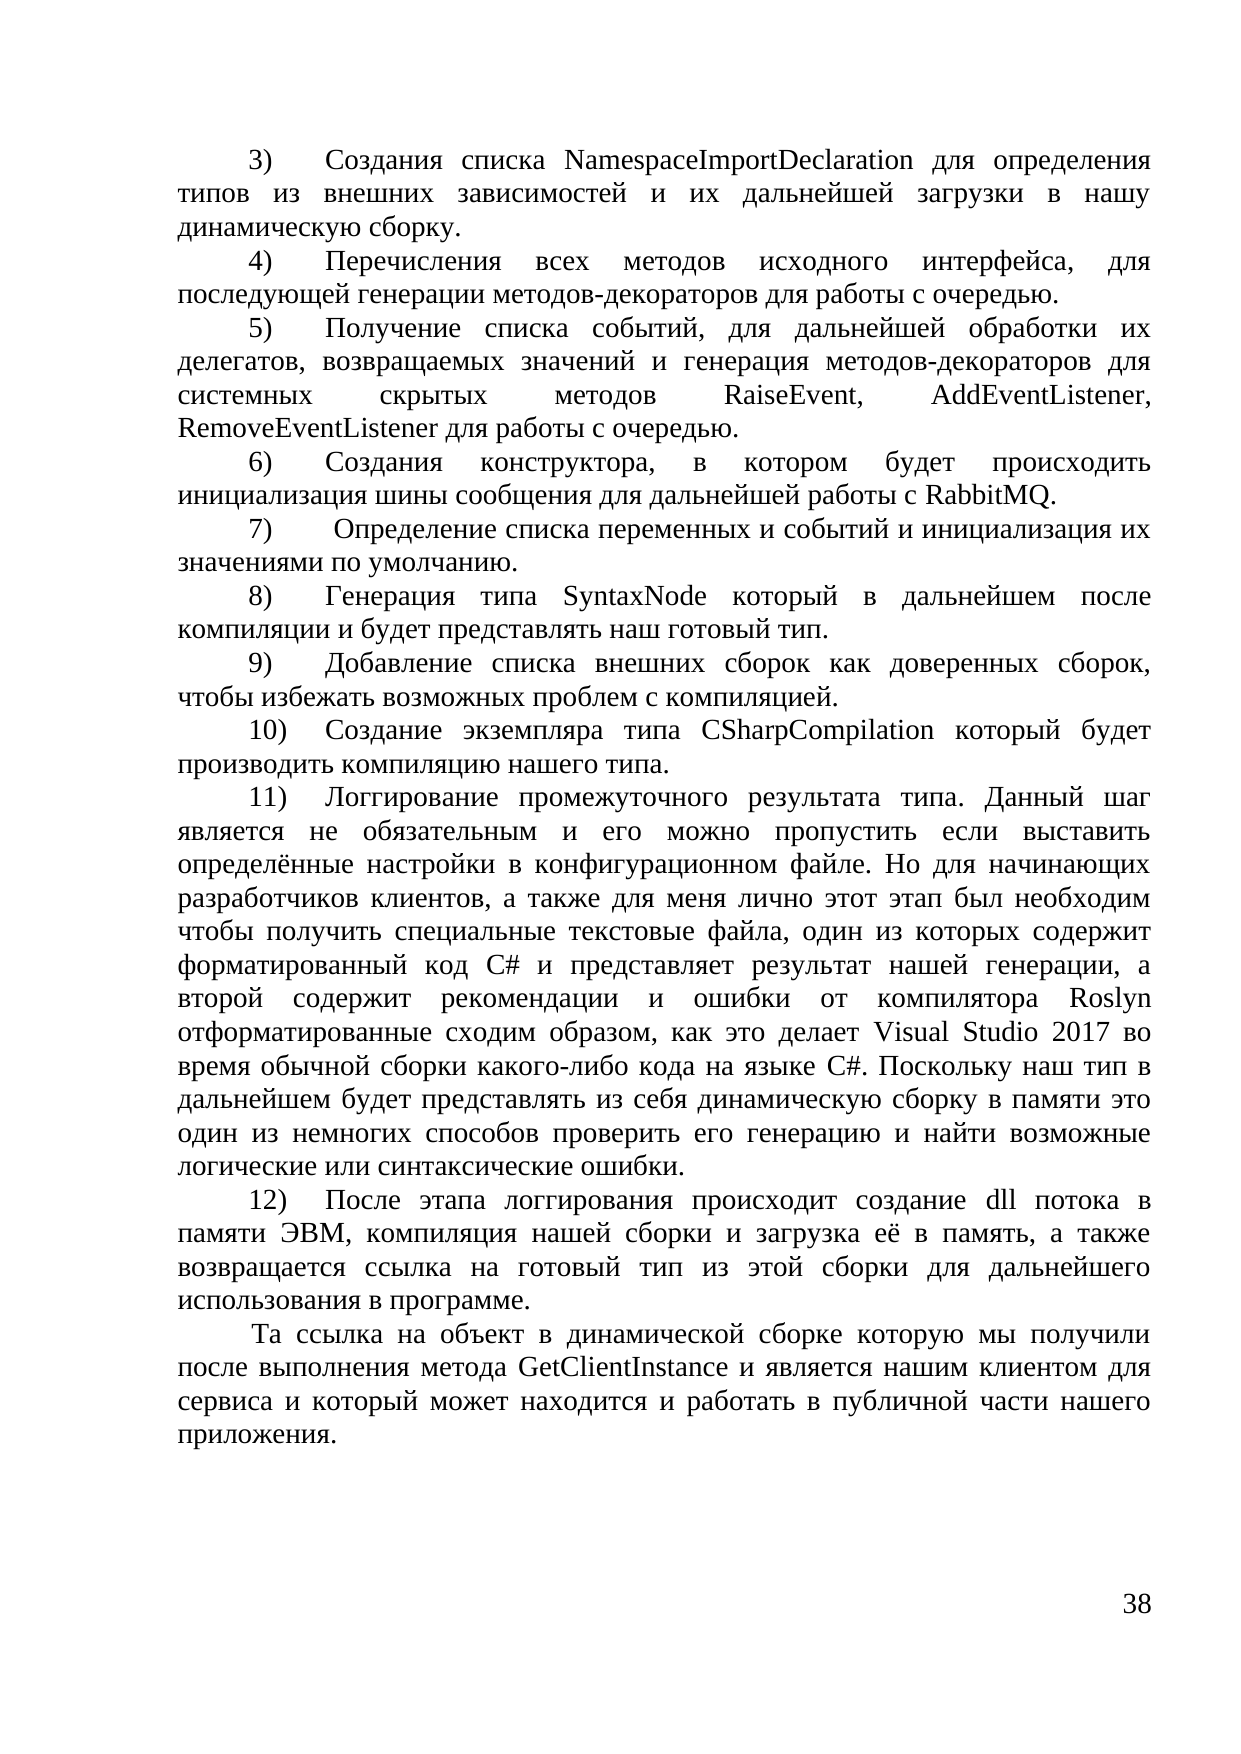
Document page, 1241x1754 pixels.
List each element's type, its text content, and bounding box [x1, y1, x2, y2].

list Создание экземпляра типа CSharpCompilation который будет производить компиляцию нашего типа. [177, 712, 1152, 779]
list Добавление списка внешних сборок как доверенных сборок, чтобы избежать возможных проблем с компиляцией. [177, 645, 1152, 712]
list Логгирование промежуточного результата типа. Данный шаг является не обязательным и его можно пропустить если выставить определённые настройки в конфигурационном файле. Но для начинающих разработчиков клиентов, а также для меня лично этот этап был необходим чтобы получить специальные текстовые файла, один из которых содержит форматированный код C# и представляет результат нашей генерации, а второй содержит рекомендации и ошибки от компилятора Roslyn отформатированные сходим образом, как это делает Visual Studio 2017 во время обычной сборки какого-либо кода на языке C#. Поскольку наш тип в дальнейшем будет представлять из себя динамическую сборку в памяти это один из немногих способов проверить его генерацию и найти возможные логические или синтаксические ошибки. [177, 779, 1152, 1182]
list Определение списка переменных и событий и инициализация их значениями по умолчанию. [177, 511, 1152, 578]
list Перечисления всех методов исходного интерфейса, для последующей генерации методов-декораторов для работы с очередью. [177, 243, 1152, 310]
list Получение списка событий, для дальнейшей обработки их делегатов, возвращаемых значений и генерация методов-декораторов для системных скрытых методов RaiseEvent, AddEventListener, RemoveEventListener для работы с очередью. [177, 310, 1152, 444]
list Генерация типа SyntaxNode который в дальнейшем после компиляции и будет представлять наш готовый тип. [177, 578, 1152, 645]
list После этапа логгирования происходит создание dll потока в памяти ЭВМ, компиляция нашей сборки и загрузка её в память, а также возвращается ссылка на готовый тип из этой сборки для дальнейшего использования в программе. [177, 1182, 1152, 1316]
list Создания конструктора, в котором будет происходить инициализация шины сообщения для дальнейшей работы с RabbitMQ. [177, 444, 1152, 511]
text Та ссылка на объект в динамической сборке которую мы получили после выполнения метода GetClientInstance и является нашим клиентом для сервиса и который может находится и работать в публичной части нашего приложения. [177, 1316, 1152, 1450]
list Создания списка NamespaceImportDeclaration для определения типов из внешних зависимостей и их дальнейшей загрузки в нашу динамическую сборку. [177, 142, 1152, 243]
